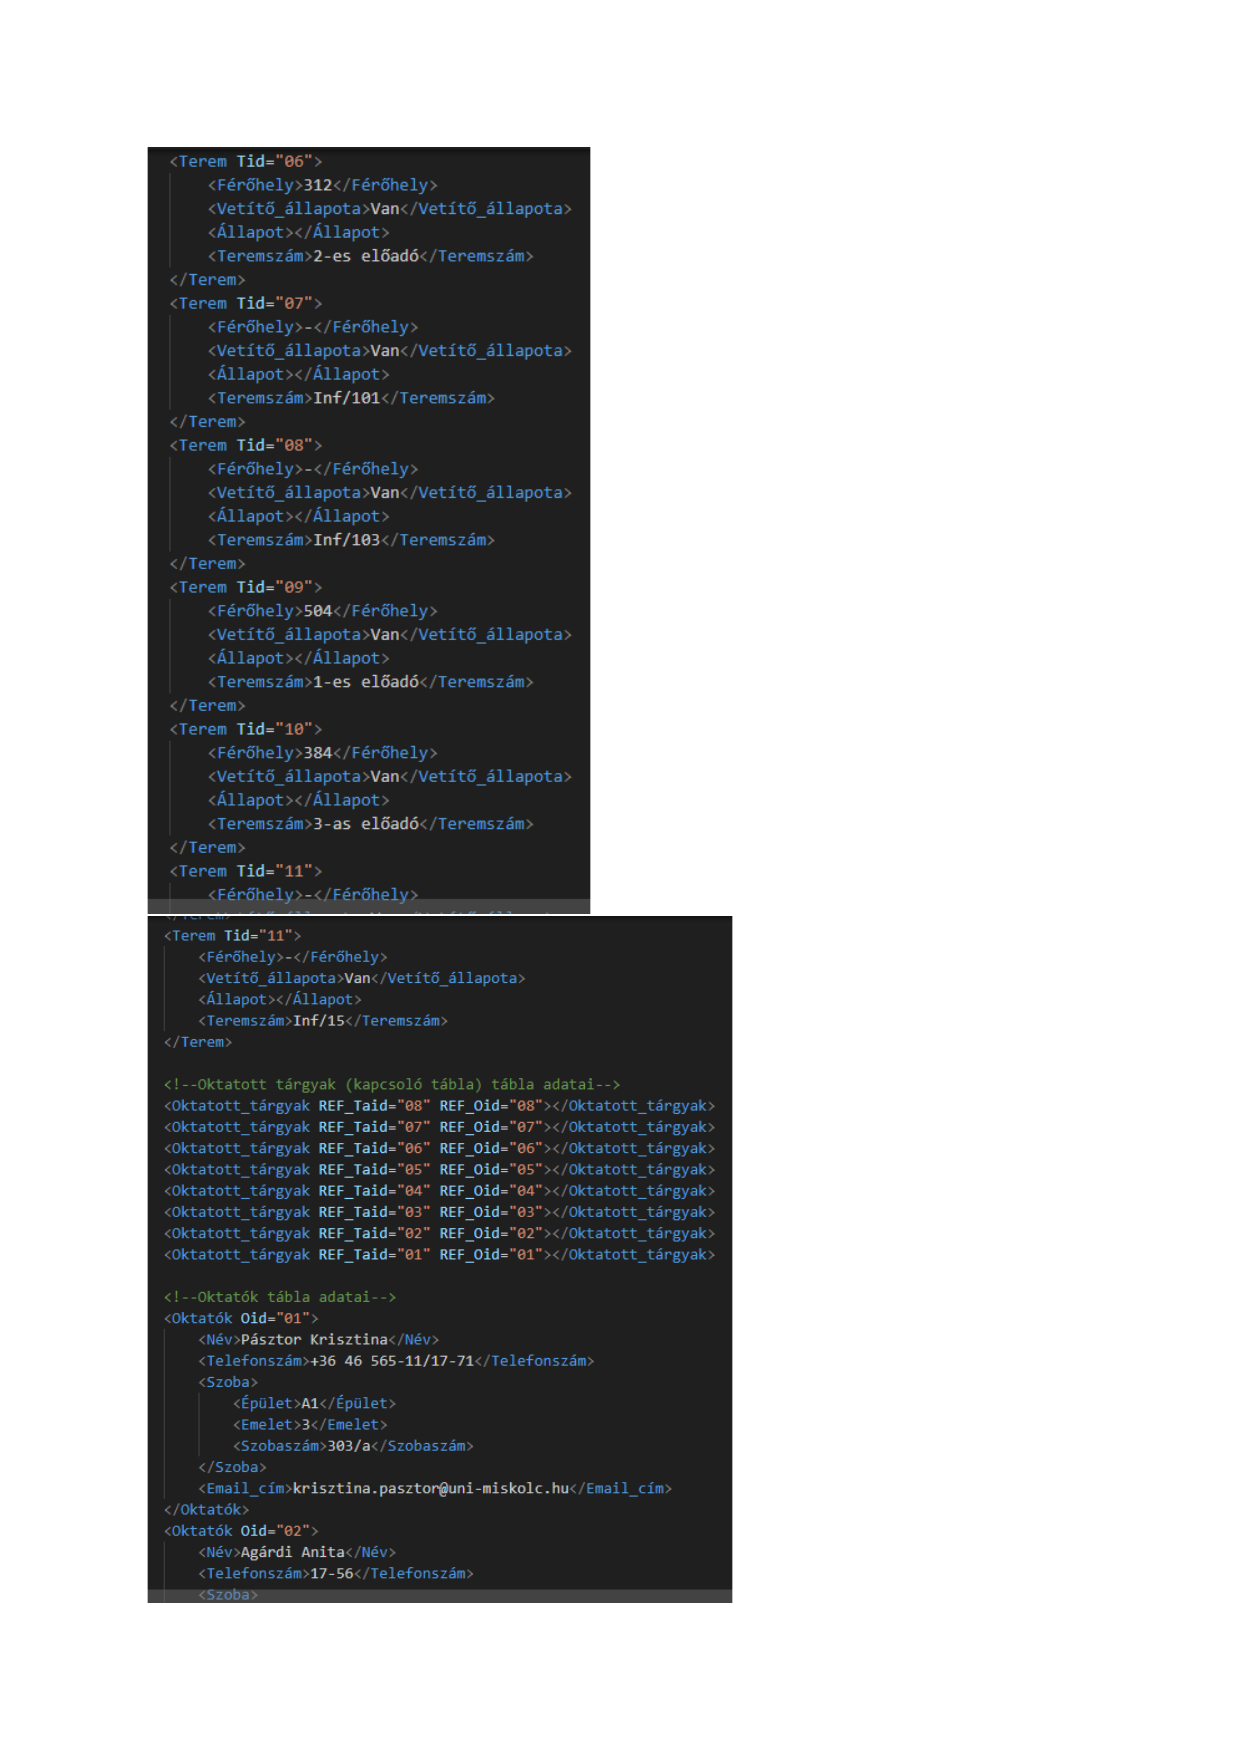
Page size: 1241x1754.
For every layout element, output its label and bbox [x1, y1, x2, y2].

picture [147, 147, 591, 914]
picture [147, 916, 733, 1603]
